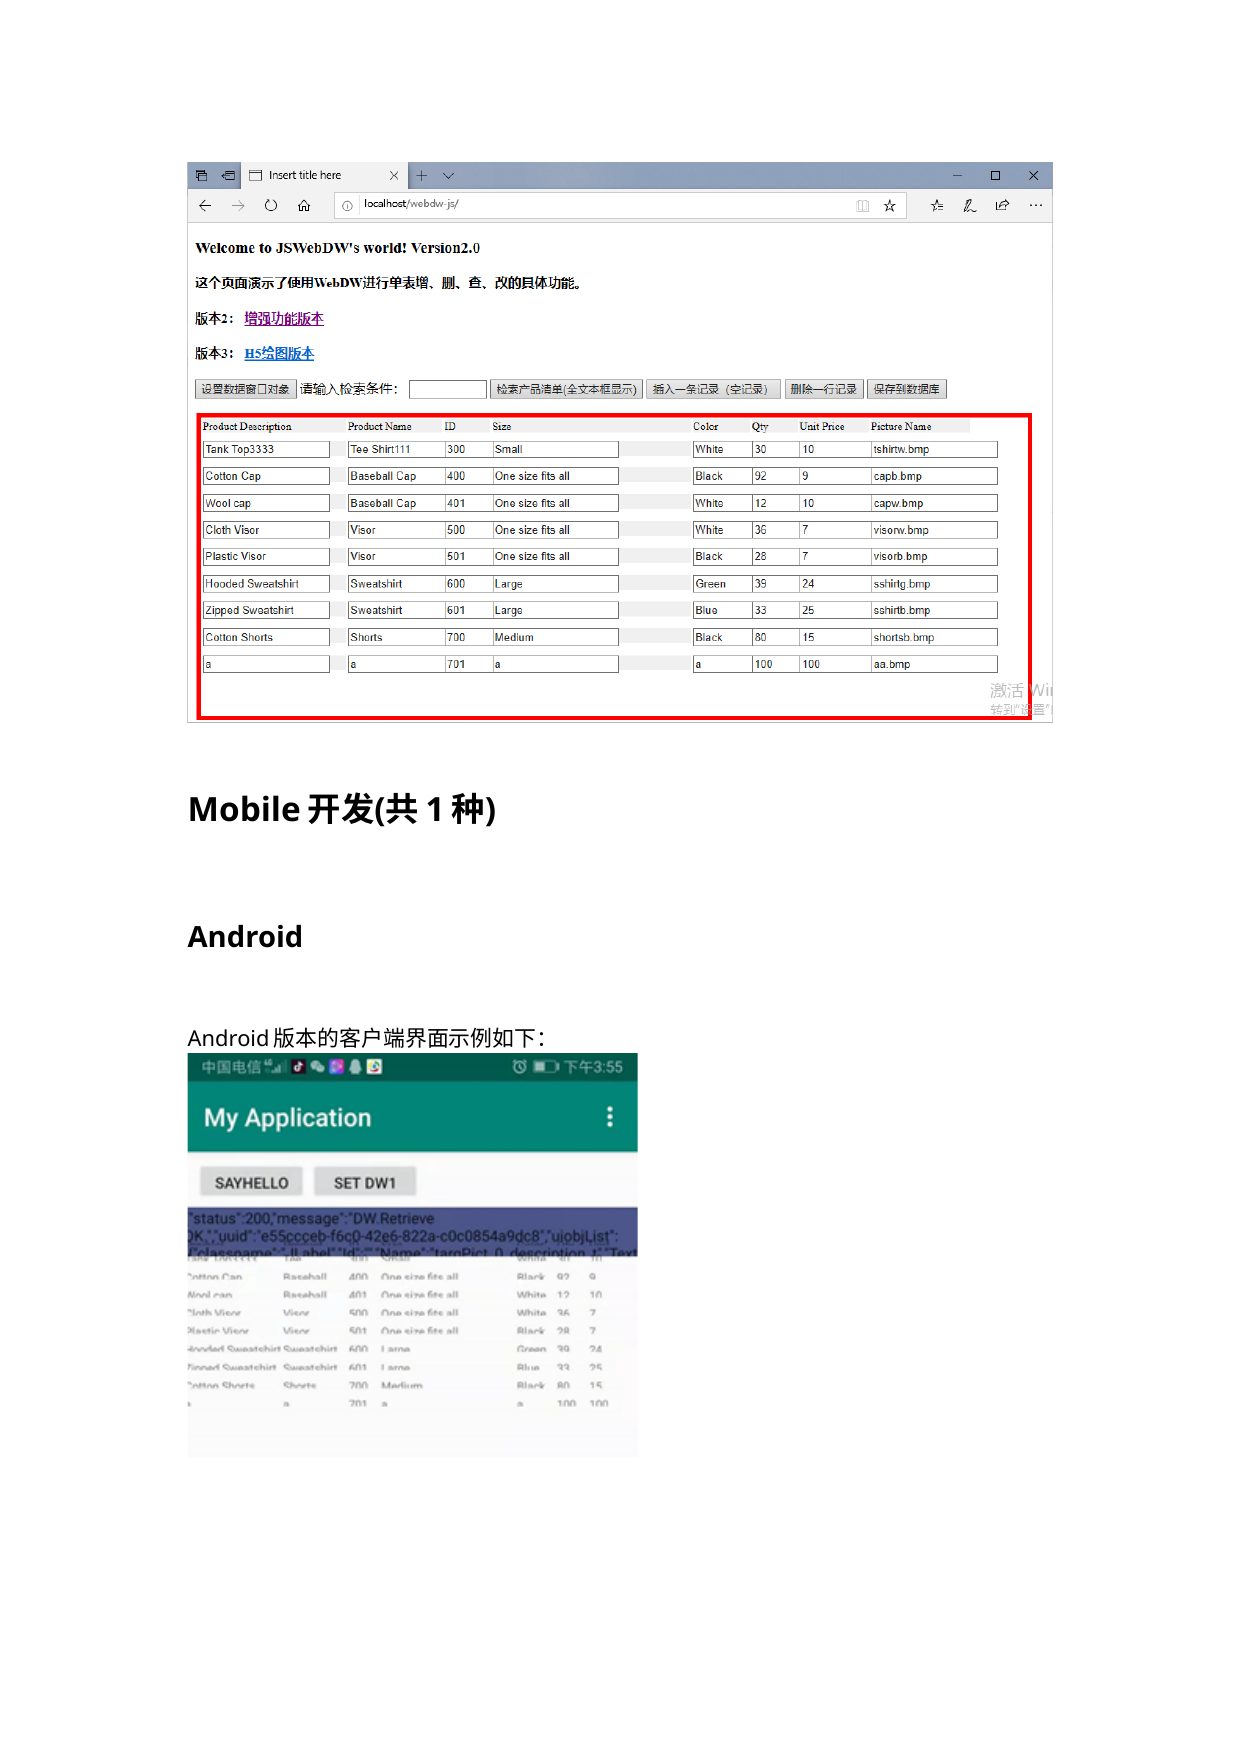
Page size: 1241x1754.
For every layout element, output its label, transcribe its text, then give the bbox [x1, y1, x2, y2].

text Android版本的客户端界面示例如下： [187, 1021, 1053, 1053]
picture [187, 162, 1053, 723]
subtitle Android [187, 903, 1053, 968]
picture [187, 1053, 638, 1457]
subtitle Mobile开发(共1种) [187, 774, 1053, 839]
